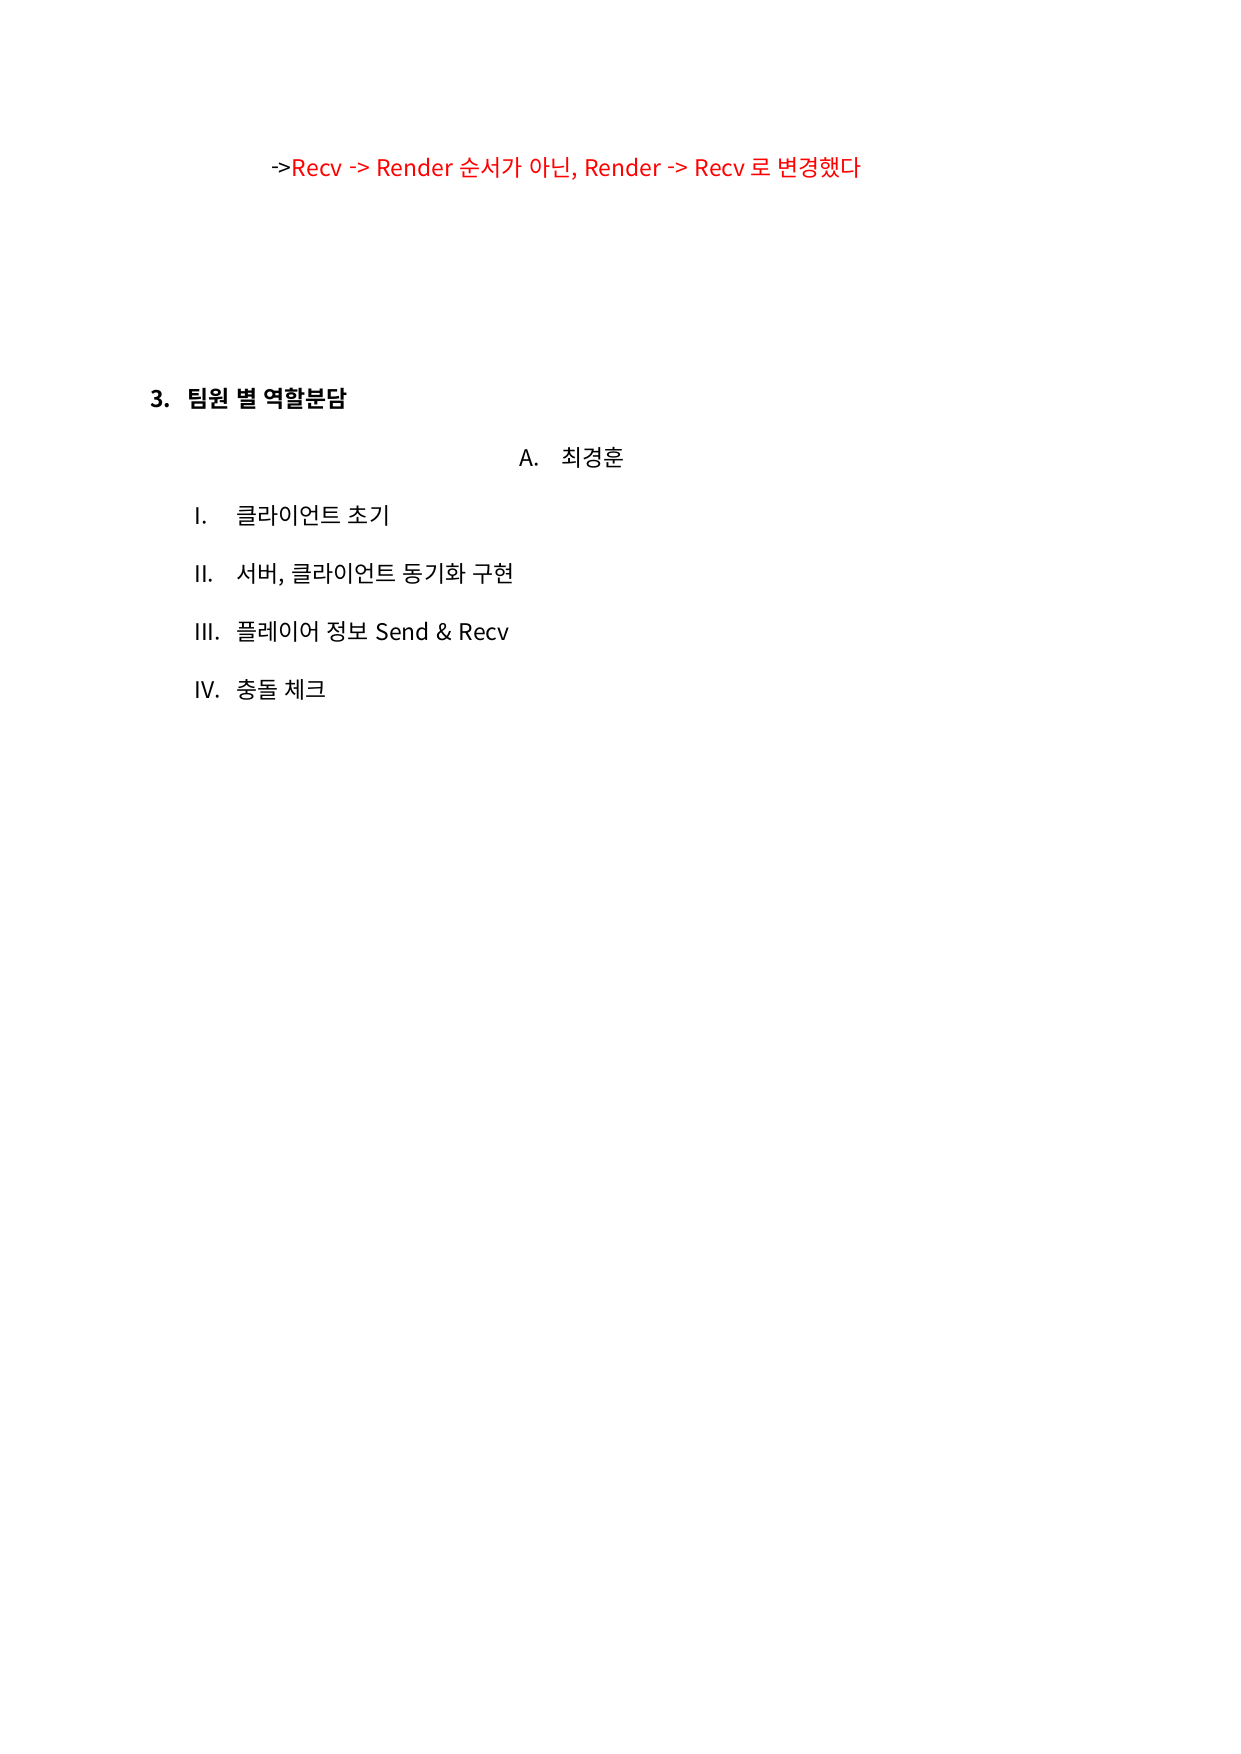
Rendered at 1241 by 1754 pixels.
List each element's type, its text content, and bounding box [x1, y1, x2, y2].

list 최경훈 [519, 439, 1090, 473]
list 충돌 체크 [194, 672, 1090, 706]
text ->Recv -> Render 순서가 아닌, Render -> Recv로 변경했다 [271, 150, 1090, 183]
list 팀원 별 역할분담 [150, 381, 1090, 414]
list 서버, 클라이언트 동기화 구현 [194, 556, 1090, 589]
list 클라이언트 초기 [194, 498, 1090, 531]
list 플레이어 정보 Send & Recv [194, 614, 1090, 647]
